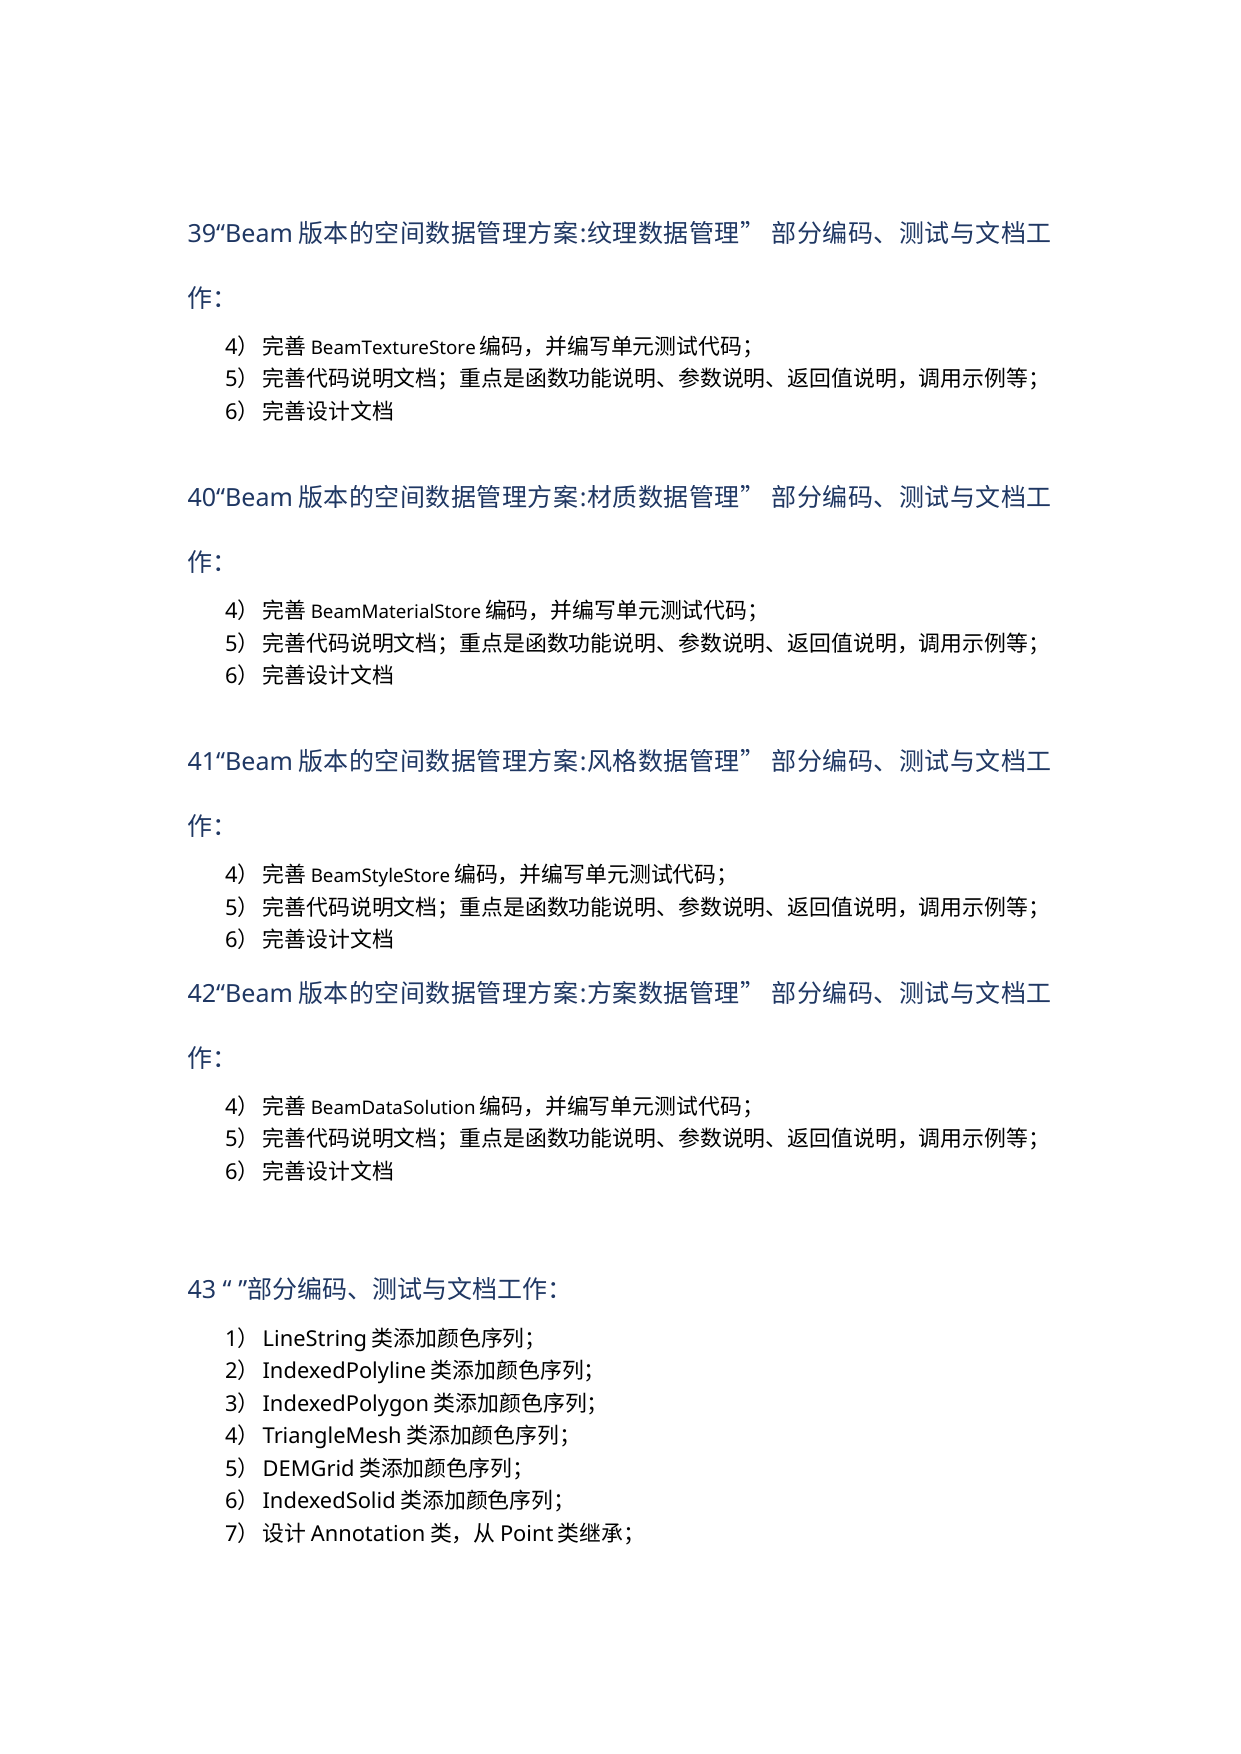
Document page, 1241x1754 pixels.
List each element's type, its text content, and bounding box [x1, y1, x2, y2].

list 完善设计文档 [225, 658, 1053, 690]
list 设计Annotation类，从Point类继承； [225, 1515, 1053, 1548]
list 完善BeamMaterialStore编码，并编写单元测试代码； [225, 593, 1053, 625]
list 完善代码说明文档；重点是函数功能说明、参数说明、返回值说明，调用示例等； [225, 361, 1053, 394]
list LineString类添加颜色序列； [225, 1320, 1053, 1353]
subtitle 39“Beam版本的空间数据管理方案:纹理数据管理” 部分编码、测试与文档工作： [187, 199, 1053, 329]
list 完善BeamTextureStore编码，并编写单元测试代码； [225, 329, 1053, 361]
list 完善设计文档 [225, 922, 1053, 954]
list 完善代码说明文档；重点是函数功能说明、参数说明、返回值说明，调用示例等； [225, 1121, 1053, 1154]
subtitle 40“Beam版本的空间数据管理方案:材质数据管理” 部分编码、测试与文档工作： [187, 463, 1053, 593]
subtitle 42“Beam版本的空间数据管理方案:方案数据管理” 部分编码、测试与文档工作： [187, 959, 1053, 1089]
list 完善设计文档 [225, 394, 1053, 426]
list 完善代码说明文档；重点是函数功能说明、参数说明、返回值说明，调用示例等； [225, 625, 1053, 658]
list IndexedPolygon类添加颜色序列； [225, 1385, 1053, 1418]
subtitle 41“Beam版本的空间数据管理方案:风格数据管理” 部分编码、测试与文档工作： [187, 727, 1053, 857]
list IndexedSolid类添加颜色序列； [225, 1483, 1053, 1515]
list 完善BeamDataSolution编码，并编写单元测试代码； [225, 1089, 1053, 1121]
subtitle 43 “ ”部分编码、测试与文档工作： [187, 1255, 1053, 1320]
list 完善BeamStyleStore编码，并编写单元测试代码； [225, 857, 1053, 889]
list 完善代码说明文档；重点是函数功能说明、参数说明、返回值说明，调用示例等； [225, 889, 1053, 922]
list 完善设计文档 [225, 1154, 1053, 1186]
list DEMGrid类添加颜色序列； [225, 1450, 1053, 1483]
list IndexedPolyline类添加颜色序列； [225, 1353, 1053, 1385]
list TriangleMesh类添加颜色序列； [225, 1418, 1053, 1450]
